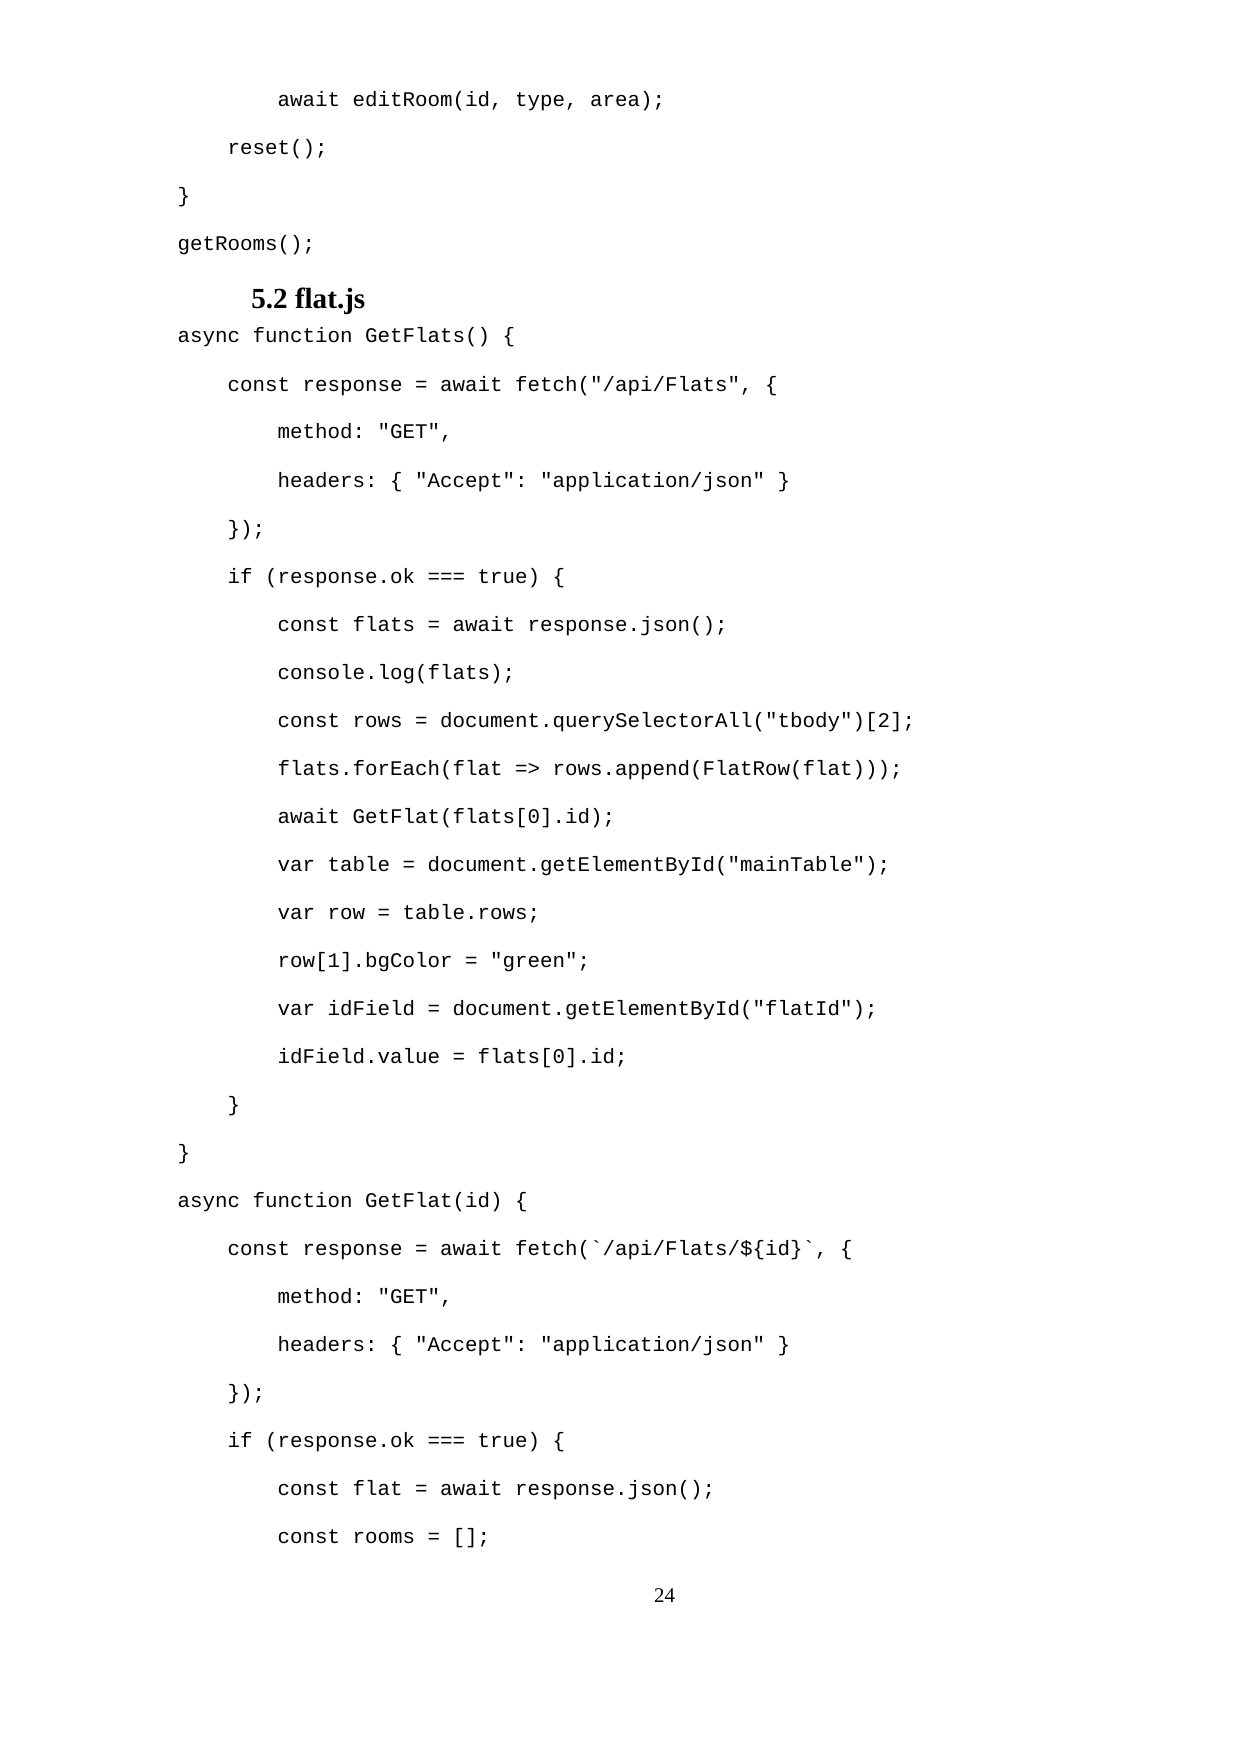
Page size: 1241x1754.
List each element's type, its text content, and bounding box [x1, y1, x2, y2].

text var idField = document.getElementById("flatId"); [177, 998, 1152, 1021]
text } [177, 185, 1152, 208]
text const response = await fetch(`/api/Flats/${id}`, { [177, 1238, 1152, 1262]
text 5.2 flat.js [177, 281, 1152, 314]
text async function GetFlats() { [177, 326, 1152, 349]
text flats.forEach(flat => rows.append(FlatRow(flat))); [177, 758, 1152, 781]
text var table = document.getElementById("mainTable"); [177, 854, 1152, 877]
text reset(); [177, 137, 1152, 160]
text async function GetFlat(id) { [177, 1190, 1152, 1213]
text if (response.ok === true) { [177, 566, 1152, 589]
text console.log(flats); [177, 662, 1152, 685]
text row[1].bgColor = "green"; [177, 950, 1152, 973]
text var row = table.rows; [177, 902, 1152, 925]
text headers: { "Accept": "application/json" } [177, 1334, 1152, 1358]
text await GetFlat(flats[0].id); [177, 806, 1152, 829]
text const rows = document.querySelectorAll("tbody")[2]; [177, 710, 1152, 733]
text } [177, 1142, 1152, 1166]
text }); [177, 518, 1152, 541]
text } [177, 1094, 1152, 1117]
text if (response.ok === true) { [177, 1430, 1152, 1454]
text await editRoom(id, type, area); [177, 89, 1152, 112]
text const flat = await response.json(); [177, 1478, 1152, 1502]
text }); [177, 1382, 1152, 1406]
text idField.value = flats[0].id; [177, 1046, 1152, 1069]
text method: "GET", [177, 422, 1152, 445]
text method: "GET", [177, 1286, 1152, 1309]
text headers: { "Accept": "application/json" } [177, 469, 1152, 493]
text const response = await fetch("/api/Flats", { [177, 373, 1152, 397]
text getRooms(); [177, 233, 1152, 256]
text const rooms = []; [177, 1526, 1152, 1550]
text const flats = await response.json(); [177, 614, 1152, 637]
